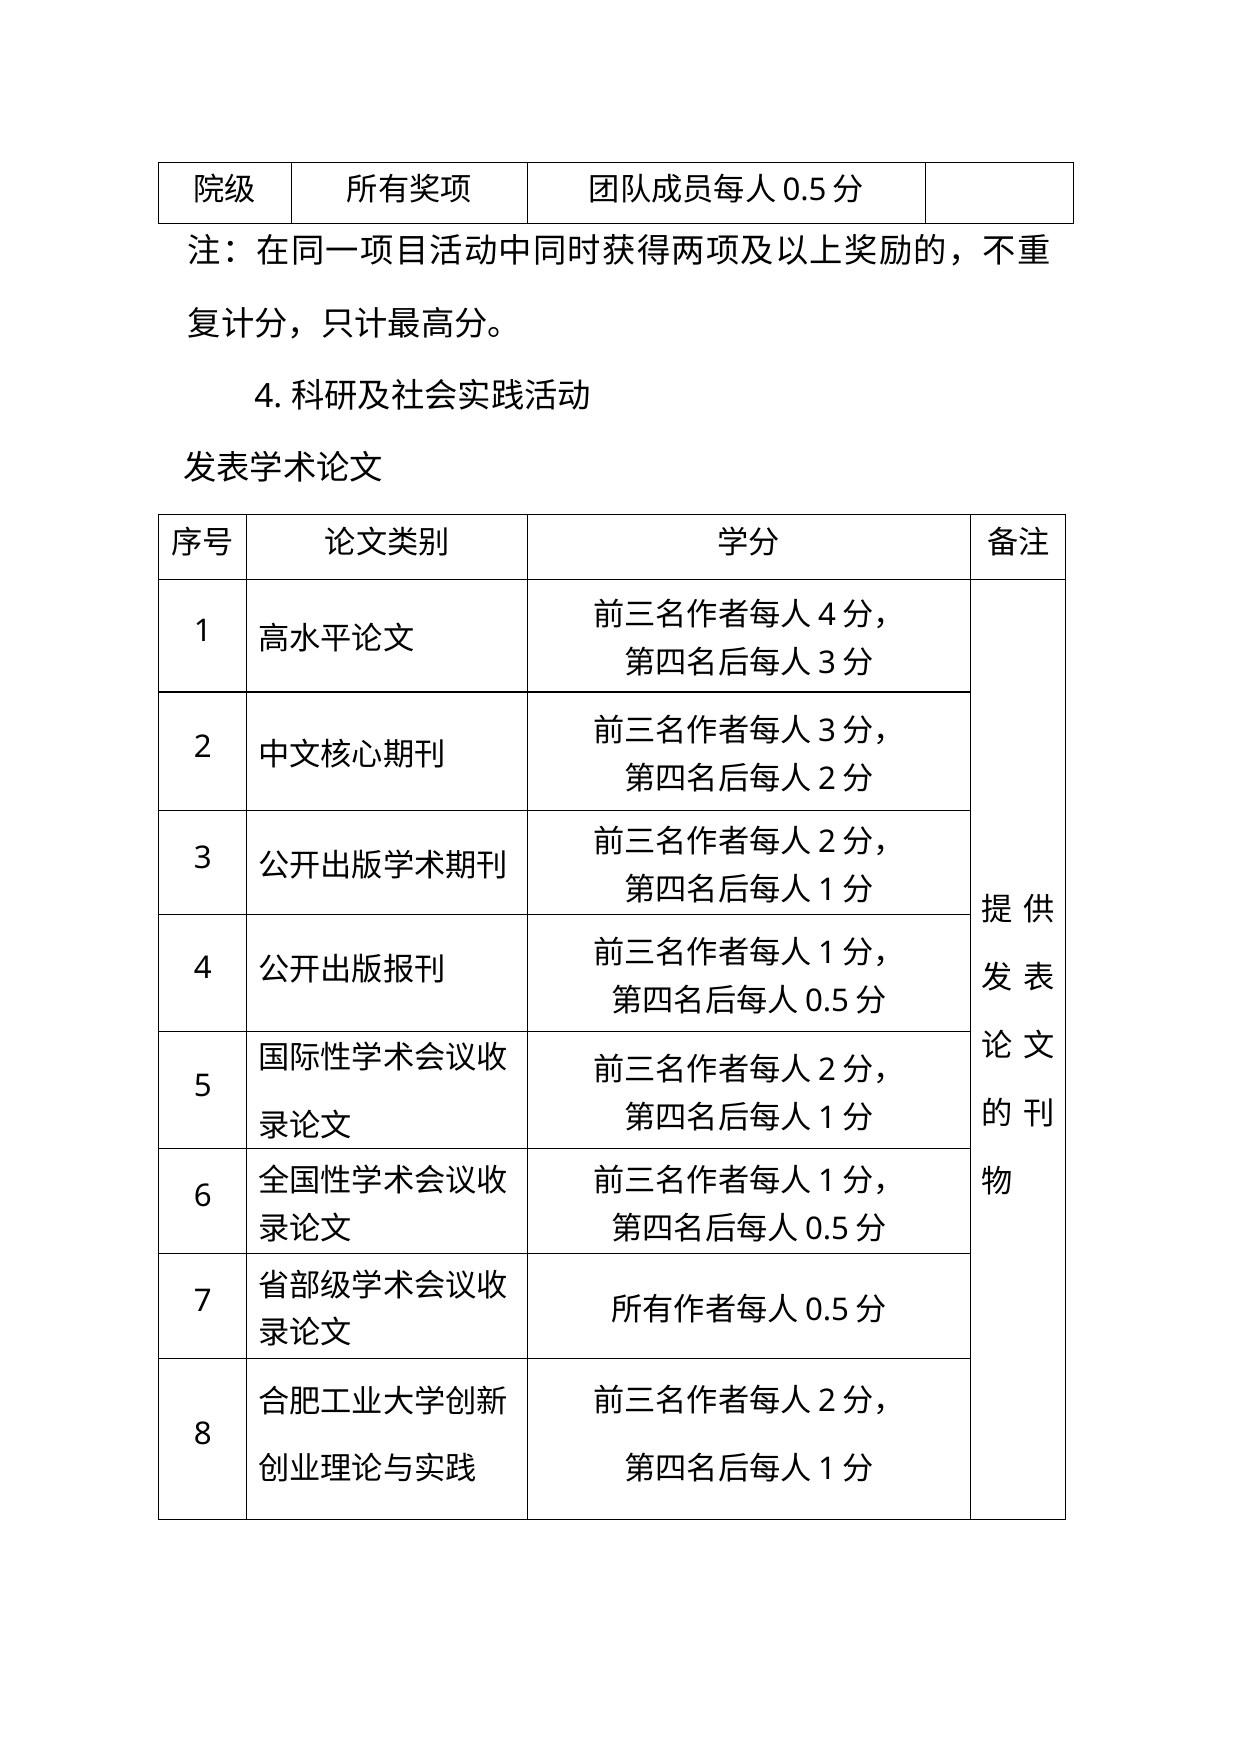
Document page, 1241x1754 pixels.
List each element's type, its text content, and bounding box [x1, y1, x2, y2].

table_header 论文类别 [247, 515, 527, 578]
table_cell 前三名作者每人2分， 第四名后每人1分 [528, 811, 970, 914]
table_cell 院级 [159, 163, 291, 223]
table_cell 所有作者每人0.5分 [528, 1254, 970, 1357]
table_header 序号 [159, 515, 246, 578]
table_cell 全国性学术会议收录论文 [247, 1149, 527, 1253]
text 4. 科研及社会实践活动 [187, 368, 1053, 417]
table_cell 合肥工业大学创新创业理论与实践 [247, 1359, 527, 1518]
table_cell 省部级学术会议收录论文 [247, 1254, 527, 1357]
table_cell 提供发表论文的刊物 [971, 580, 1065, 1518]
table_cell 7 [159, 1254, 246, 1357]
text 注：在同一项目活动中同时获得两项及以上奖励的，不重复计分，只计最高分。 [187, 224, 1053, 344]
table_cell 前三名作者每人2分， 第四名后每人1分 [528, 1359, 970, 1518]
table_cell 2 [159, 693, 246, 810]
table_cell 8 [159, 1359, 246, 1518]
table_cell 3 [159, 811, 246, 914]
table_cell 中文核心期刊 [247, 693, 527, 810]
table_cell 国际性学术会议收录论文 [247, 1032, 527, 1148]
table_cell 6 [159, 1149, 246, 1253]
table_cell 1 [159, 580, 246, 691]
table_cell 公开出版学术期刊 [247, 811, 527, 914]
table_cell 前三名作者每人3分， 第四名后每人2分 [528, 693, 970, 810]
table_header 学分 [528, 515, 970, 578]
table_cell 团队成员每人0.5分 [528, 163, 925, 223]
table_cell 前三名作者每人1分， 第四名后每人0.5分 [528, 915, 970, 1031]
table_cell 前三名作者每人4分， 第四名后每人3分 [528, 580, 970, 691]
table_cell 前三名作者每人1分， 第四名后每人0.5分 [528, 1149, 970, 1253]
table_cell 高水平论文 [247, 580, 527, 691]
table_cell 4 [159, 915, 246, 1031]
table_header 备注 [971, 515, 1065, 578]
table_cell 所有奖项 [292, 163, 527, 223]
text 发表学术论文 [183, 441, 1053, 489]
table_cell 5 [159, 1032, 246, 1148]
table_cell 公开出版报刊 [247, 915, 527, 1031]
table_cell 前三名作者每人2分， 第四名后每人1分 [528, 1032, 970, 1148]
